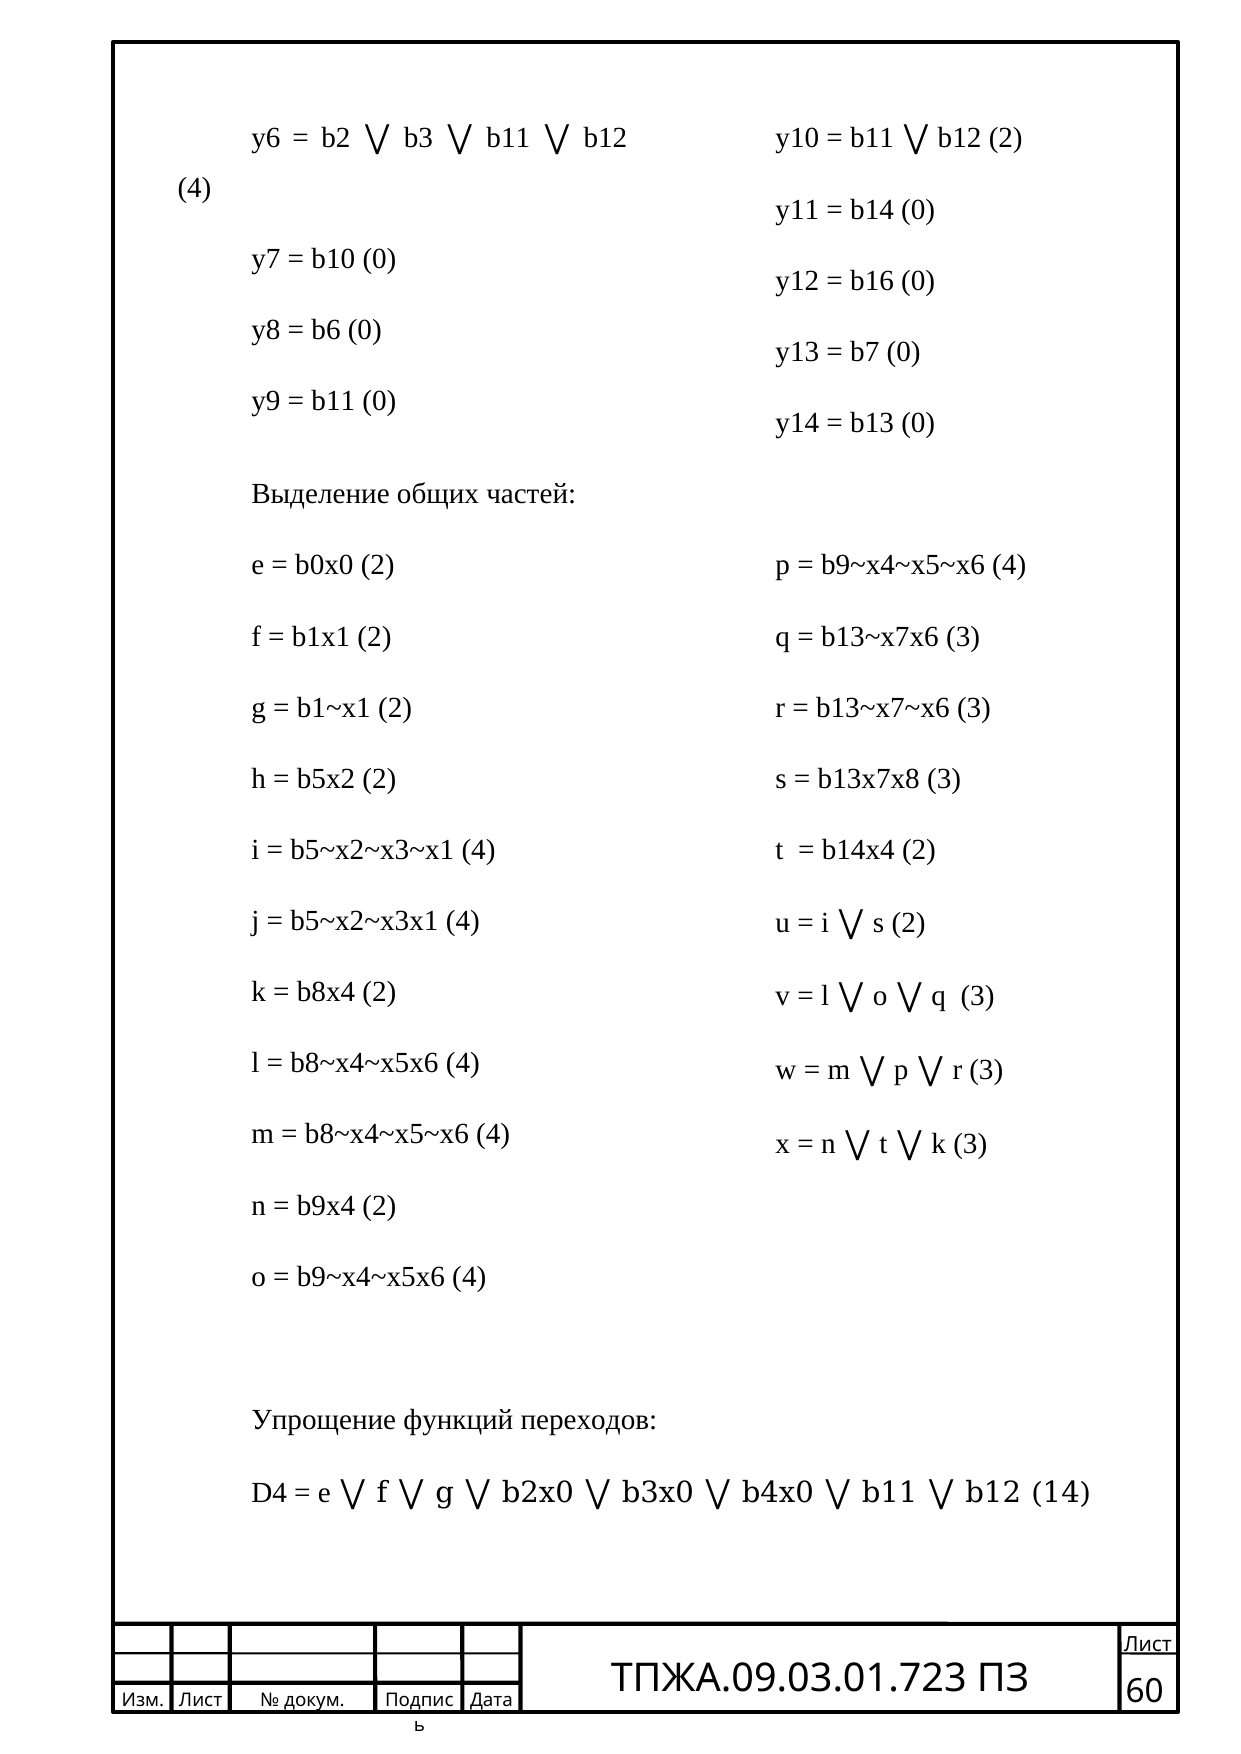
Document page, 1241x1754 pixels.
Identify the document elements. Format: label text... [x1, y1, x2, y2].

text w = m ⋁ p ⋁ r (3) [701, 1051, 1152, 1086]
text q = b13~x7x6 (3) [701, 619, 1152, 652]
text p = b9~x4~x5~x6 (4) [701, 547, 1152, 581]
text g = b1~x1 (2) [177, 690, 627, 723]
text e = b0x0 (2) [177, 547, 627, 581]
text u = i ⋁ s (2) [701, 903, 1152, 938]
text k = b8x4 (2) [177, 974, 627, 1008]
text y13 = b7 (0) [701, 334, 1152, 368]
text t = b14x4 (2) [701, 832, 1152, 866]
text o = b9~x4~x5x6 (4) [177, 1259, 627, 1292]
text h = b5x2 (2) [177, 761, 627, 794]
text x = n ⋁ t ⋁ k (3) [701, 1124, 1152, 1159]
text s = b13x7x8 (3) [701, 761, 1152, 794]
text y9 = b11 (0) [177, 383, 627, 417]
text i = b5~x2~x3~x1 (4) [177, 832, 627, 866]
text Упрощение функций переходов: [177, 1402, 1152, 1436]
text y12 = b16 (0) [701, 263, 1152, 296]
text y11 = b14 (0) [701, 192, 1152, 225]
text l = b8~x4~x5x6 (4) [177, 1046, 627, 1079]
text f = b1x1 (2) [177, 619, 627, 652]
text y6 = b2 ⋁ b3 ⋁ b11 ⋁ b12 (4) [177, 118, 627, 204]
text D4 = e ⋁ f ⋁ g ⋁ b2x0 ⋁ b3x0 ⋁ b4x0 ⋁ b11 ⋁ b12 (14) [177, 1473, 1152, 1508]
text y7 = b10 (0) [177, 241, 627, 275]
text v = l ⋁ o ⋁ q (3) [701, 977, 1152, 1012]
text Выделение общих частей: [177, 476, 1152, 510]
text y14 = b13 (0) [701, 405, 1152, 439]
text y10 = b11 ⋁ b12 (2) [701, 118, 1152, 153]
text n = b9x4 (2) [177, 1188, 627, 1221]
text r = b13~x7~x6 (3) [701, 690, 1152, 723]
text j = b5~x2~x3x1 (4) [177, 903, 627, 937]
text m = b8~x4~x5~x6 (4) [177, 1117, 627, 1150]
text y8 = b6 (0) [177, 312, 627, 346]
